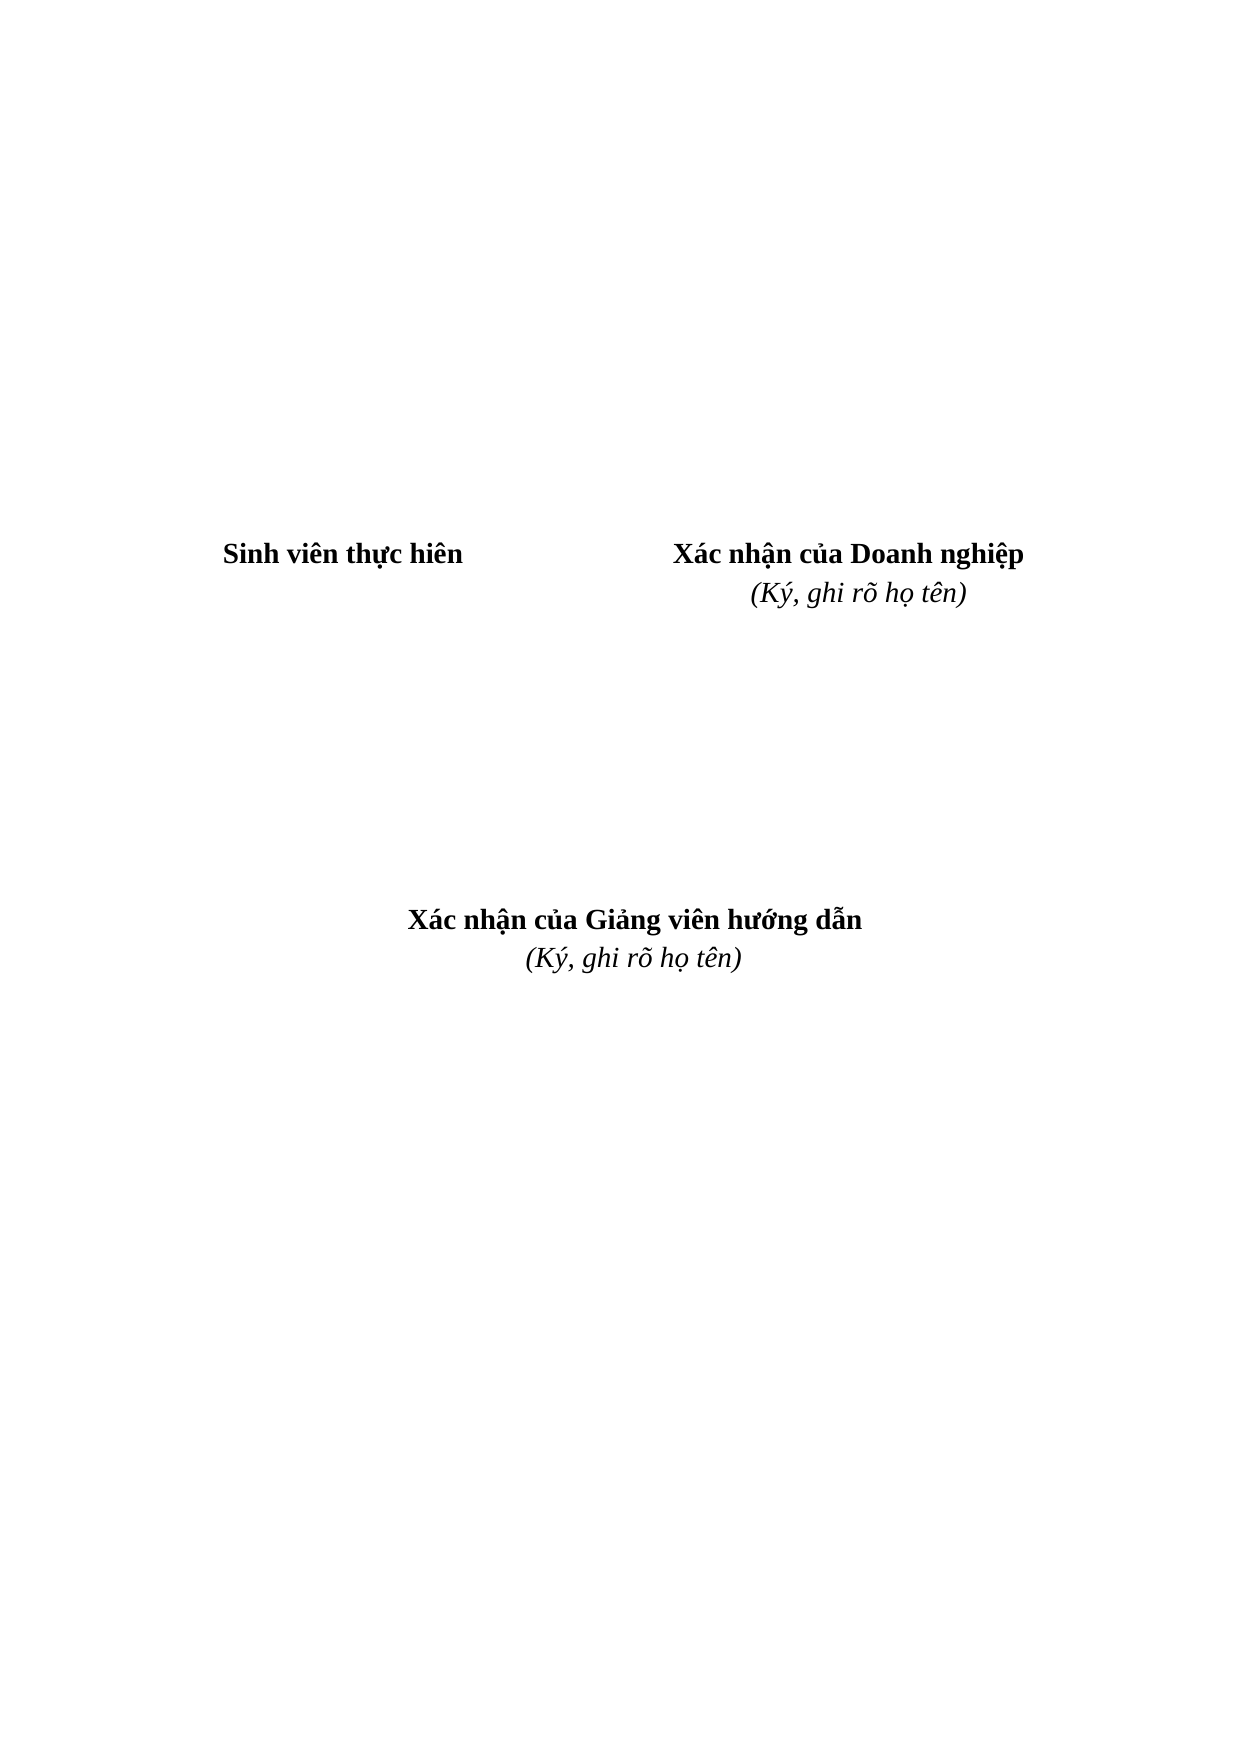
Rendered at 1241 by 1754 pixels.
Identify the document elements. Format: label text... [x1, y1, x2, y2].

text (Ký, ghi rõ họ tên) [148, 941, 1122, 974]
text (Ký, ghi rõ họ tên) [523, 575, 1122, 608]
text Sinh viên thực hiên Xác nhận của Doanh nghiệp [148, 536, 1122, 570]
text Xác nhận của Giảng viên hướng dẫn [148, 902, 1122, 936]
